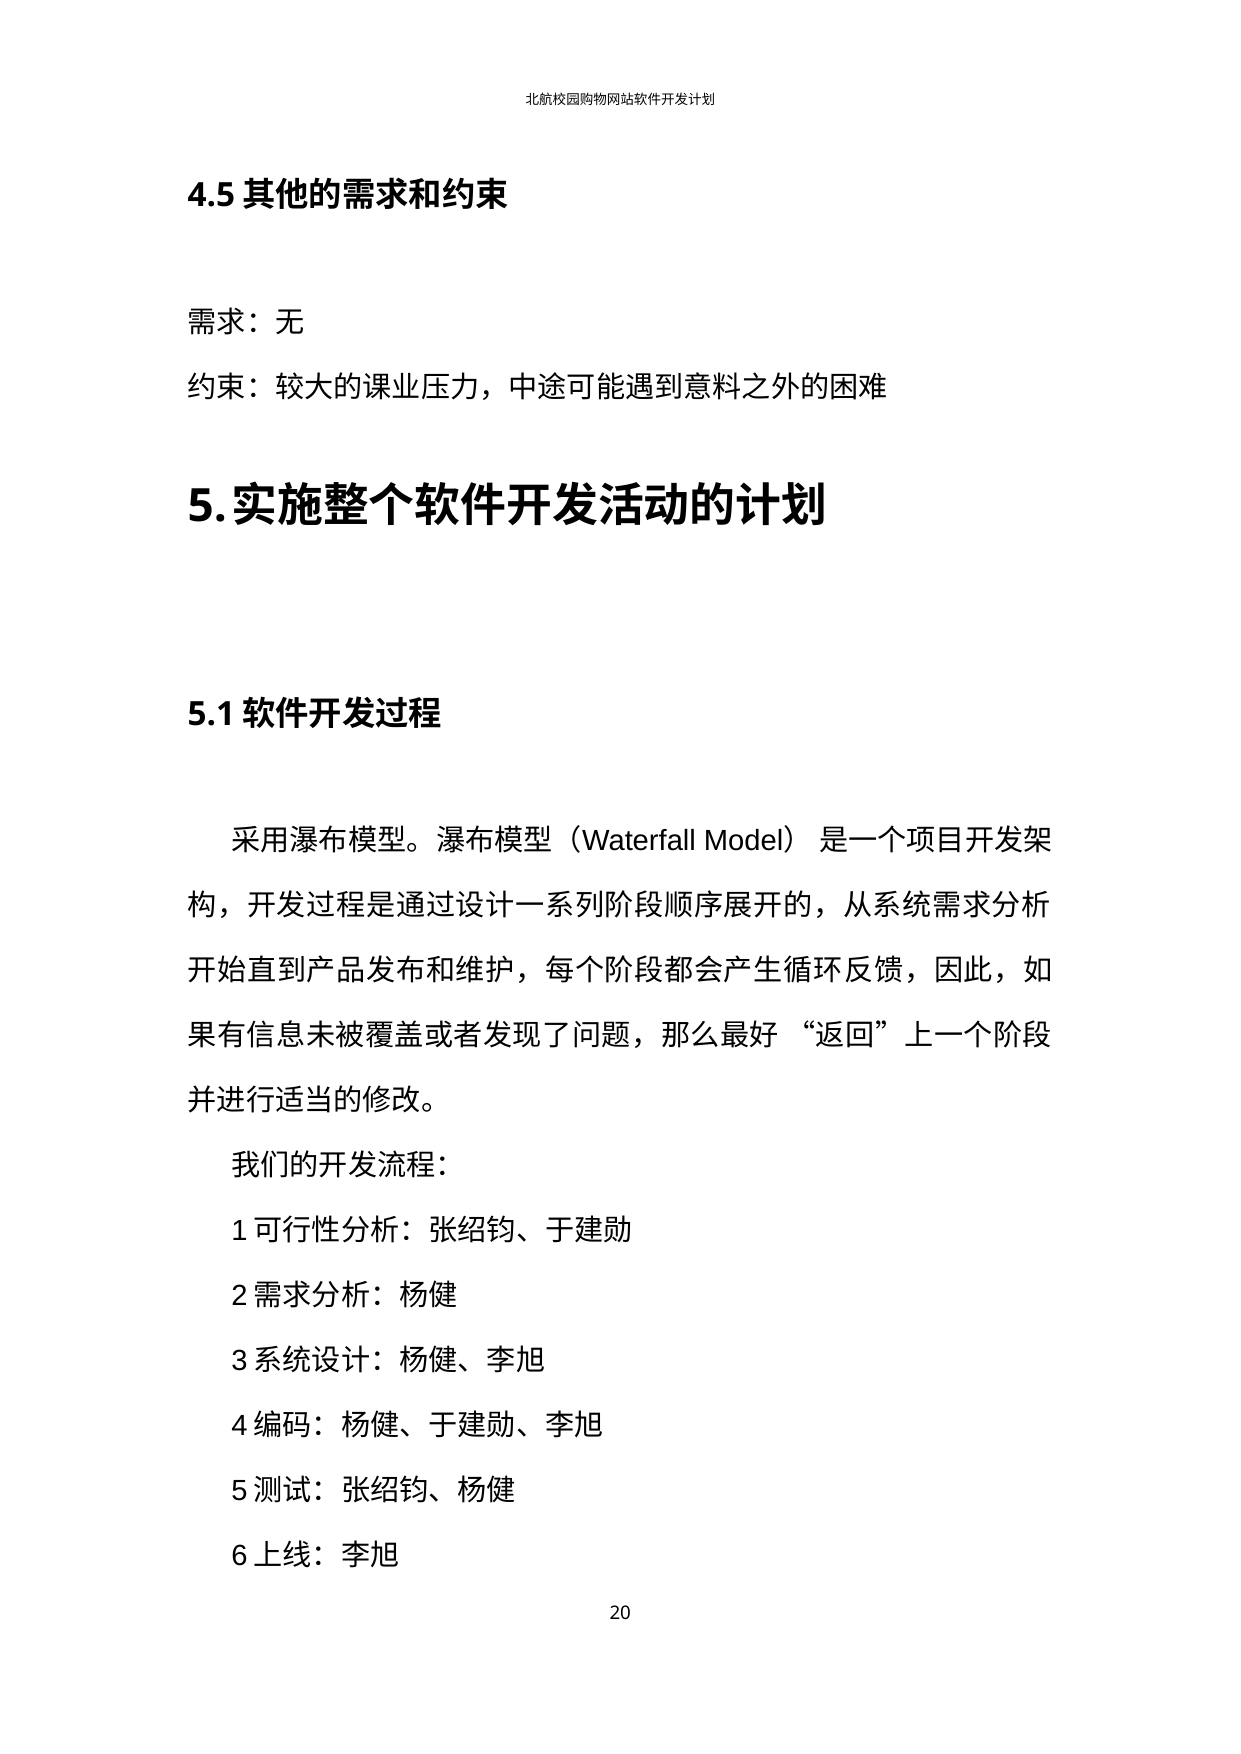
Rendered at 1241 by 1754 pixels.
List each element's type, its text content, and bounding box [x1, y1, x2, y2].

subtitle 实施整个软件开发活动的计划 [187, 453, 1053, 550]
text 采用瀑布模型。瀑布模型（Waterfall Model） 是一个项目开发架构，开发过程是通过设计一系列阶段顺序展开的，从系统需求分析开始直到产品发布和维护，每个阶段都会产生循环反馈，因此，如果有信息未被覆盖或者发现了问题，那么最好 “返回”上一个阶段并进行适当的修改。 [187, 806, 1053, 1131]
text 4编码：杨健、于建勋、李旭 [187, 1391, 1053, 1456]
text 约束：较大的课业压力，中途可能遇到意料之外的困难 [187, 352, 1053, 417]
subtitle 5.1软件开发过程 [187, 678, 1053, 743]
text 2需求分析：杨健 [187, 1261, 1053, 1326]
text 我们的开发流程： [187, 1131, 1053, 1196]
text 3系统设计：杨健、李旭 [187, 1326, 1053, 1391]
text 5测试：张绍钧、杨健 [187, 1456, 1053, 1521]
text 需求：无 [187, 287, 1053, 352]
text 6上线：李旭 [187, 1521, 1053, 1586]
subtitle 4.5其他的需求和约束 [187, 160, 1053, 225]
text 1可行性分析：张绍钧、于建勋 [187, 1196, 1053, 1261]
